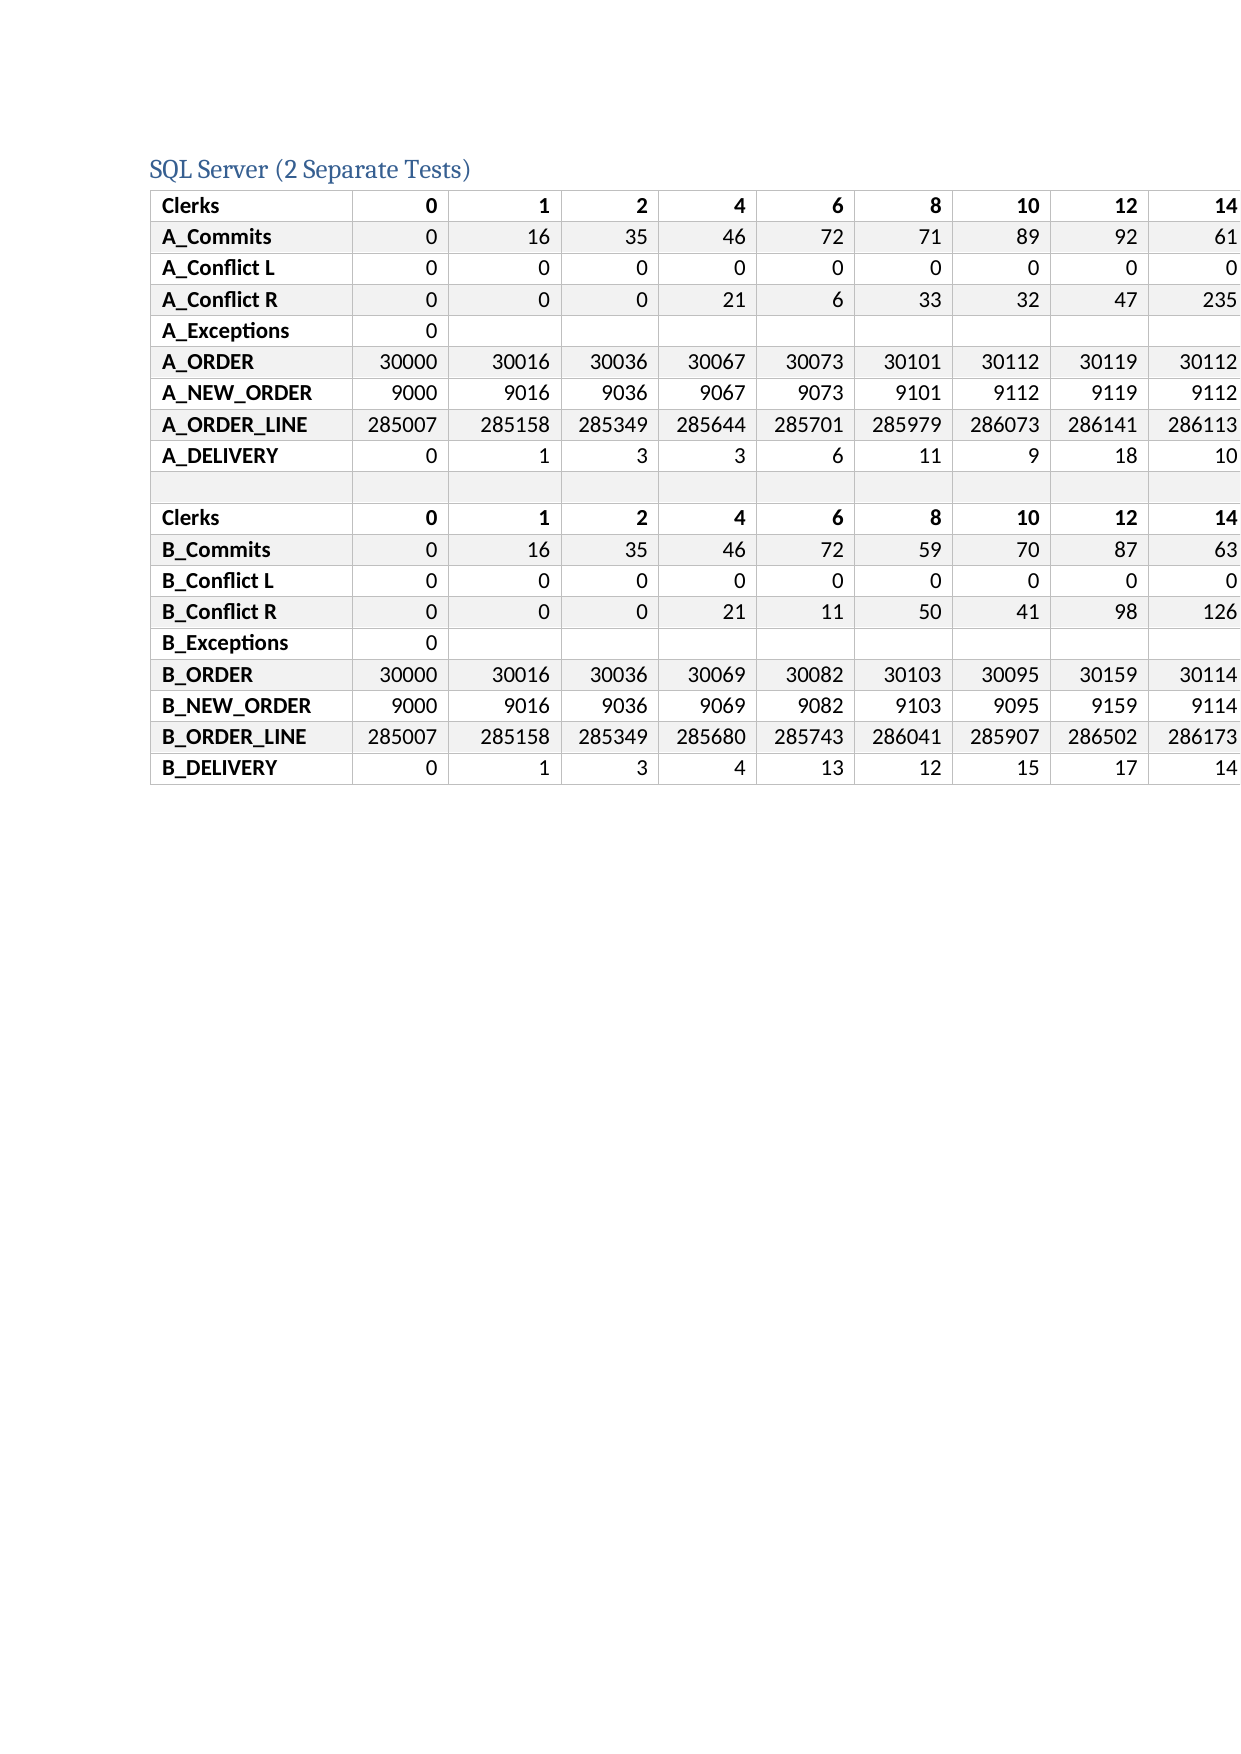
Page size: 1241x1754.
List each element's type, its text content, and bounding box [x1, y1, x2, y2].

table_cell A_Exceptions [151, 316, 352, 346]
table_cell 18 [1051, 441, 1148, 471]
table_cell 30101 [855, 347, 952, 377]
table_cell 285743 [757, 722, 854, 752]
table_cell 16 [449, 222, 561, 252]
table_cell 15 [953, 754, 1050, 784]
table_cell 0 [353, 285, 448, 315]
table_cell 285644 [659, 410, 756, 440]
table_header 4 [659, 191, 756, 221]
table_cell 61 [1149, 222, 1240, 252]
table_cell [757, 629, 854, 659]
table_cell 72 [757, 222, 854, 252]
table_cell 0 [757, 254, 854, 284]
table_cell 2 [562, 504, 658, 534]
table_cell 6 [757, 285, 854, 315]
table_cell 10 [1149, 441, 1240, 471]
table_cell 9103 [855, 691, 952, 721]
table_cell A_DELIVERY [151, 441, 352, 471]
table_cell 0 [1051, 566, 1148, 596]
table_cell 0 [353, 254, 448, 284]
table_cell 0 [562, 285, 658, 315]
table_cell 9069 [659, 691, 756, 721]
subtitle SQL Server (2 Separate Tests) [150, 154, 1090, 185]
table_cell A_ORDER [151, 347, 352, 377]
table_header 0 [353, 191, 448, 221]
table_cell [659, 316, 756, 346]
table_cell 9000 [353, 379, 448, 409]
table_cell 30103 [855, 660, 952, 690]
table_cell 0 [659, 566, 756, 596]
table_cell B_Commits [151, 535, 352, 565]
table_cell 4 [659, 754, 756, 784]
table_cell 285007 [353, 410, 448, 440]
table_cell 10 [953, 504, 1050, 534]
table_cell A_ORDER_LINE [151, 410, 352, 440]
table_cell 32 [953, 285, 1050, 315]
table_cell 285158 [449, 722, 561, 752]
table_header 12 [1051, 191, 1148, 221]
table_cell 6 [757, 441, 854, 471]
table_cell 87 [1051, 535, 1148, 565]
table_cell 0 [855, 254, 952, 284]
table_cell 286502 [1051, 722, 1148, 752]
table_cell 46 [659, 222, 756, 252]
table_cell 9036 [562, 379, 658, 409]
table_cell [151, 472, 352, 502]
table_cell 4 [659, 504, 756, 534]
table_cell 0 [953, 254, 1050, 284]
table_cell A_Conflict R [151, 285, 352, 315]
table_cell 0 [562, 254, 658, 284]
table_cell [1149, 472, 1240, 502]
table_cell 30069 [659, 660, 756, 690]
table_cell 126 [1149, 597, 1240, 627]
table_cell 30114 [1149, 660, 1240, 690]
table_cell 235 [1149, 285, 1240, 315]
table_cell [562, 316, 658, 346]
table_cell [353, 472, 448, 502]
table_cell B_ORDER [151, 660, 352, 690]
table_cell 0 [353, 441, 448, 471]
table_cell 9114 [1149, 691, 1240, 721]
table_cell 9101 [855, 379, 952, 409]
table_cell 0 [855, 566, 952, 596]
table_cell [757, 316, 854, 346]
table_cell 47 [1051, 285, 1148, 315]
table_cell 12 [1051, 504, 1148, 534]
table_cell 285158 [449, 410, 561, 440]
table_cell 11 [855, 441, 952, 471]
table_cell 0 [953, 566, 1050, 596]
table_cell [1149, 316, 1240, 346]
table_cell 285907 [953, 722, 1050, 752]
table_cell 286073 [953, 410, 1050, 440]
table_cell B_ORDER_LINE [151, 722, 352, 752]
table_cell B_Conflict L [151, 566, 352, 596]
table_cell 9119 [1051, 379, 1148, 409]
table_cell 0 [353, 629, 448, 659]
table_cell Clerks [151, 504, 352, 534]
table_cell 30036 [562, 347, 658, 377]
table_cell [449, 629, 561, 659]
table_cell 30000 [353, 347, 448, 377]
table_cell [953, 629, 1050, 659]
table_cell A_Conflict L [151, 254, 352, 284]
table_cell 9112 [953, 379, 1050, 409]
table_cell [1051, 472, 1148, 502]
table_cell 21 [659, 285, 756, 315]
table_cell 21 [659, 597, 756, 627]
table_cell [1149, 629, 1240, 659]
table_cell [757, 472, 854, 502]
table_header 14 [1149, 191, 1240, 221]
table_cell 30159 [1051, 660, 1148, 690]
table_cell 71 [855, 222, 952, 252]
table_cell 285349 [562, 410, 658, 440]
table_cell 30112 [953, 347, 1050, 377]
table_cell [562, 472, 658, 502]
table_cell 3 [562, 441, 658, 471]
table_header 8 [855, 191, 952, 221]
table_cell 30036 [562, 660, 658, 690]
table_cell 0 [353, 316, 448, 346]
table_cell 9067 [659, 379, 756, 409]
table_cell 285349 [562, 722, 658, 752]
table_cell 1 [449, 441, 561, 471]
table_cell 30016 [449, 347, 561, 377]
table_cell 1 [449, 504, 561, 534]
table_cell 3 [562, 754, 658, 784]
table_cell 17 [1051, 754, 1148, 784]
table_cell 11 [757, 597, 854, 627]
table_cell A_NEW_ORDER [151, 379, 352, 409]
table_cell 0 [353, 535, 448, 565]
table_cell [449, 472, 561, 502]
table_cell 0 [1149, 254, 1240, 284]
table_cell 285007 [353, 722, 448, 752]
table_cell 285680 [659, 722, 756, 752]
table_cell 35 [562, 222, 658, 252]
table_cell [953, 316, 1050, 346]
table_cell 0 [353, 504, 448, 534]
table_cell 0 [353, 597, 448, 627]
table_cell 41 [953, 597, 1050, 627]
table_cell [659, 629, 756, 659]
table_cell 3 [659, 441, 756, 471]
table_cell 63 [1149, 535, 1240, 565]
table_cell 30095 [953, 660, 1050, 690]
table_cell 30067 [659, 347, 756, 377]
table_cell 13 [757, 754, 854, 784]
table_cell 72 [757, 535, 854, 565]
table_cell 9000 [353, 691, 448, 721]
table_cell 0 [449, 566, 561, 596]
table_cell 35 [562, 535, 658, 565]
table_cell 0 [449, 285, 561, 315]
table_cell 286041 [855, 722, 952, 752]
table_cell [855, 472, 952, 502]
table_cell 1 [449, 754, 561, 784]
table_header 1 [449, 191, 561, 221]
table_cell [953, 472, 1050, 502]
table_cell 30112 [1149, 347, 1240, 377]
table_cell 9016 [449, 691, 561, 721]
table_cell 9 [953, 441, 1050, 471]
table_cell 0 [562, 597, 658, 627]
table_cell 0 [449, 254, 561, 284]
table_cell 9073 [757, 379, 854, 409]
table_cell 0 [562, 566, 658, 596]
table_cell 9082 [757, 691, 854, 721]
table_cell 285979 [855, 410, 952, 440]
table_cell B_Conflict R [151, 597, 352, 627]
table_cell [1051, 316, 1148, 346]
table_cell 30119 [1051, 347, 1148, 377]
table_cell 30073 [757, 347, 854, 377]
table_cell 9016 [449, 379, 561, 409]
table_cell [855, 629, 952, 659]
table_cell B_NEW_ORDER [151, 691, 352, 721]
table_cell 14 [1149, 504, 1240, 534]
table_cell A_Commits [151, 222, 352, 252]
table_cell 98 [1051, 597, 1148, 627]
table_cell 89 [953, 222, 1050, 252]
table_cell [659, 472, 756, 502]
table_cell 12 [855, 754, 952, 784]
table_cell 286173 [1149, 722, 1240, 752]
table_cell B_DELIVERY [151, 754, 352, 784]
table_cell 0 [449, 597, 561, 627]
table_cell 9095 [953, 691, 1050, 721]
table_cell [855, 316, 952, 346]
table_cell 285701 [757, 410, 854, 440]
table_cell 0 [353, 222, 448, 252]
table_header 2 [562, 191, 658, 221]
table_cell 30000 [353, 660, 448, 690]
table_cell 70 [953, 535, 1050, 565]
table_cell 286141 [1051, 410, 1148, 440]
table_cell 0 [757, 566, 854, 596]
table_cell 59 [855, 535, 952, 565]
table_cell 286113 [1149, 410, 1240, 440]
table_cell 30082 [757, 660, 854, 690]
table_cell 9036 [562, 691, 658, 721]
table_header Clerks [151, 191, 352, 221]
table_cell [562, 629, 658, 659]
table_header 10 [953, 191, 1050, 221]
table_cell 0 [659, 254, 756, 284]
table_cell 50 [855, 597, 952, 627]
table_cell 0 [353, 754, 448, 784]
table_cell [449, 316, 561, 346]
table_cell 33 [855, 285, 952, 315]
table_cell B_Exceptions [151, 629, 352, 659]
table_cell 9112 [1149, 379, 1240, 409]
table_cell 46 [659, 535, 756, 565]
table_cell 0 [1149, 566, 1240, 596]
table_cell 0 [353, 566, 448, 596]
table_cell 14 [1149, 754, 1240, 784]
table_cell 0 [1051, 254, 1148, 284]
table_header 6 [757, 191, 854, 221]
table_cell 9159 [1051, 691, 1148, 721]
table_cell 6 [757, 504, 854, 534]
table_cell 8 [855, 504, 952, 534]
table_cell 16 [449, 535, 561, 565]
table_cell 92 [1051, 222, 1148, 252]
table_cell [1051, 629, 1148, 659]
table_cell 30016 [449, 660, 561, 690]
